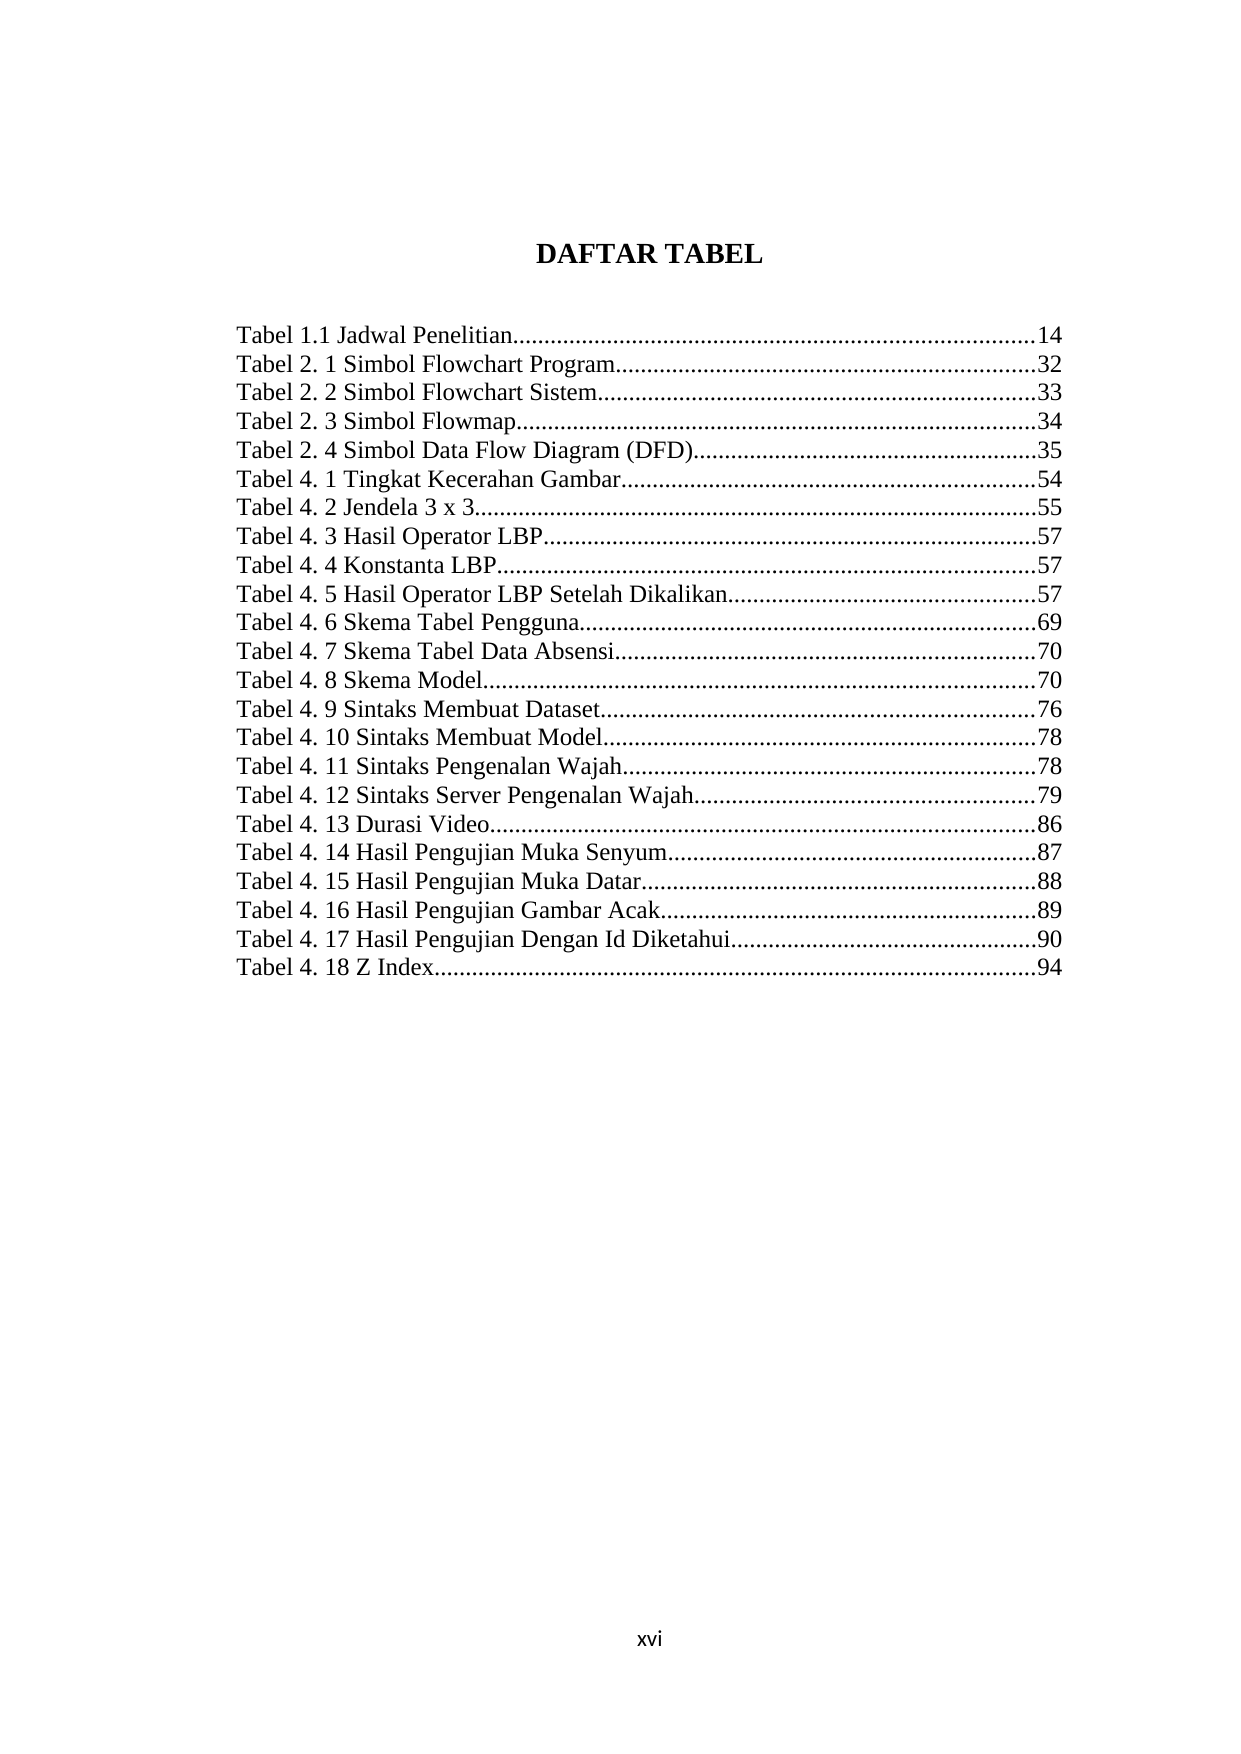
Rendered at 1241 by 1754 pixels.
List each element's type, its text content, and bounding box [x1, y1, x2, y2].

text Tabel 2. 2 Simbol Flowchart Sistem 33 [236, 377, 1063, 406]
text Tabel 4. 13 Durasi Video 86 [236, 809, 1063, 837]
subtitle DAFTAR TABEL [236, 236, 1063, 270]
text Tabel 4. 15 Hasil Pengujian Muka Datar 88 [236, 866, 1063, 895]
text Tabel 2. 3 Simbol Flowmap 34 [236, 406, 1063, 435]
text Tabel 2. 4 Simbol Data Flow Diagram (DFD) 35 [236, 435, 1063, 464]
text Tabel 4. 16 Hasil Pengujian Gambar Acak 89 [236, 895, 1063, 924]
text Tabel 4. 10 Sintaks Membuat Model 78 [236, 722, 1063, 751]
text Tabel 4. 1 Tingkat Kecerahan Gambar 54 [236, 464, 1063, 492]
text Tabel 4. 17 Hasil Pengujian Dengan Id Diketahui 90 [236, 924, 1063, 952]
text Tabel 2. 1 Simbol Flowchart Program 32 [236, 349, 1063, 377]
text Tabel 4. 4 Konstanta LBP 57 [236, 550, 1063, 579]
text Tabel 1.1 Jadwal Penelitian 14 [236, 320, 1063, 349]
text Tabel 4. 18 Z Index 94 [236, 952, 1063, 981]
text Tabel 4. 3 Hasil Operator LBP 57 [236, 521, 1063, 550]
text Tabel 4. 2 Jendela 3 x 3 55 [236, 492, 1063, 521]
text Tabel 4. 8 Skema Model 70 [236, 665, 1063, 694]
text Tabel 4. 5 Hasil Operator LBP Setelah Dikalikan 57 [236, 579, 1063, 607]
text Tabel 4. 11 Sintaks Pengenalan Wajah 78 [236, 751, 1063, 780]
text Tabel 4. 14 Hasil Pengujian Muka Senyum 87 [236, 837, 1063, 866]
text Tabel 4. 12 Sintaks Server Pengenalan Wajah 79 [236, 780, 1063, 809]
text Tabel 4. 7 Skema Tabel Data Absensi 70 [236, 636, 1063, 665]
text Tabel 4. 6 Skema Tabel Pengguna 69 [236, 607, 1063, 636]
text Tabel 4. 9 Sintaks Membuat Dataset 76 [236, 694, 1063, 722]
